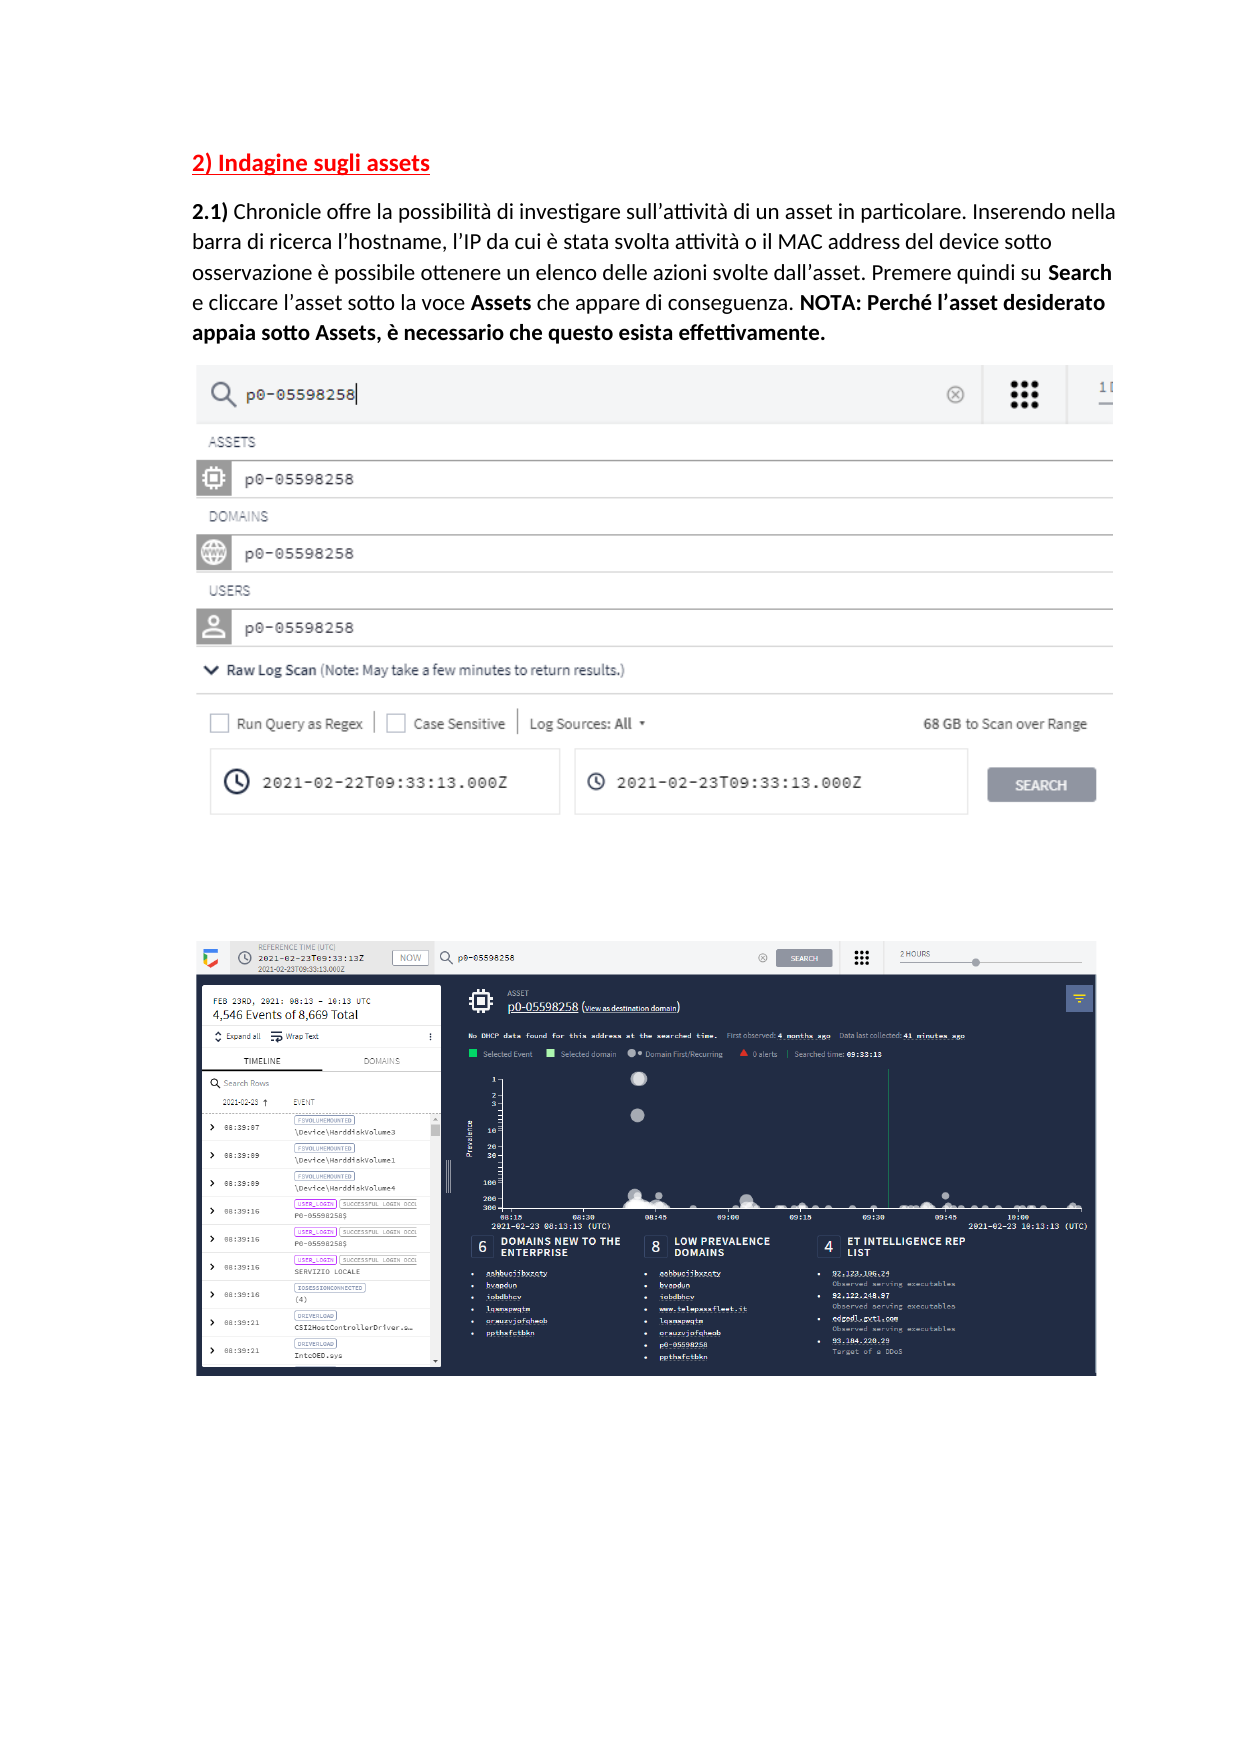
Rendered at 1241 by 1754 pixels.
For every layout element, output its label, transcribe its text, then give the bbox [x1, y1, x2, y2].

text 2.1) Chronicle offre la possibilità di investigare sull’attività di un asset in particolare. Inserendo nella barra di ricerca l’hostname, l’IP da cui è stata svolta attività o il MAC address del device sotto osservazione è possibile ottenere un elenco delle azioni svolte dall’asset. Premere quindi su Search e cliccare l’asset sotto la voce Assets che appare di conseguenza. NOTA: Perché l’asset desiderato appaia sotto Assets, è necessario che questo esista effettivamente. [192, 197, 1122, 346]
text 2) Indagine sugli assets [118, 148, 1122, 178]
picture [196, 941, 1097, 1376]
picture [196, 365, 1113, 829]
